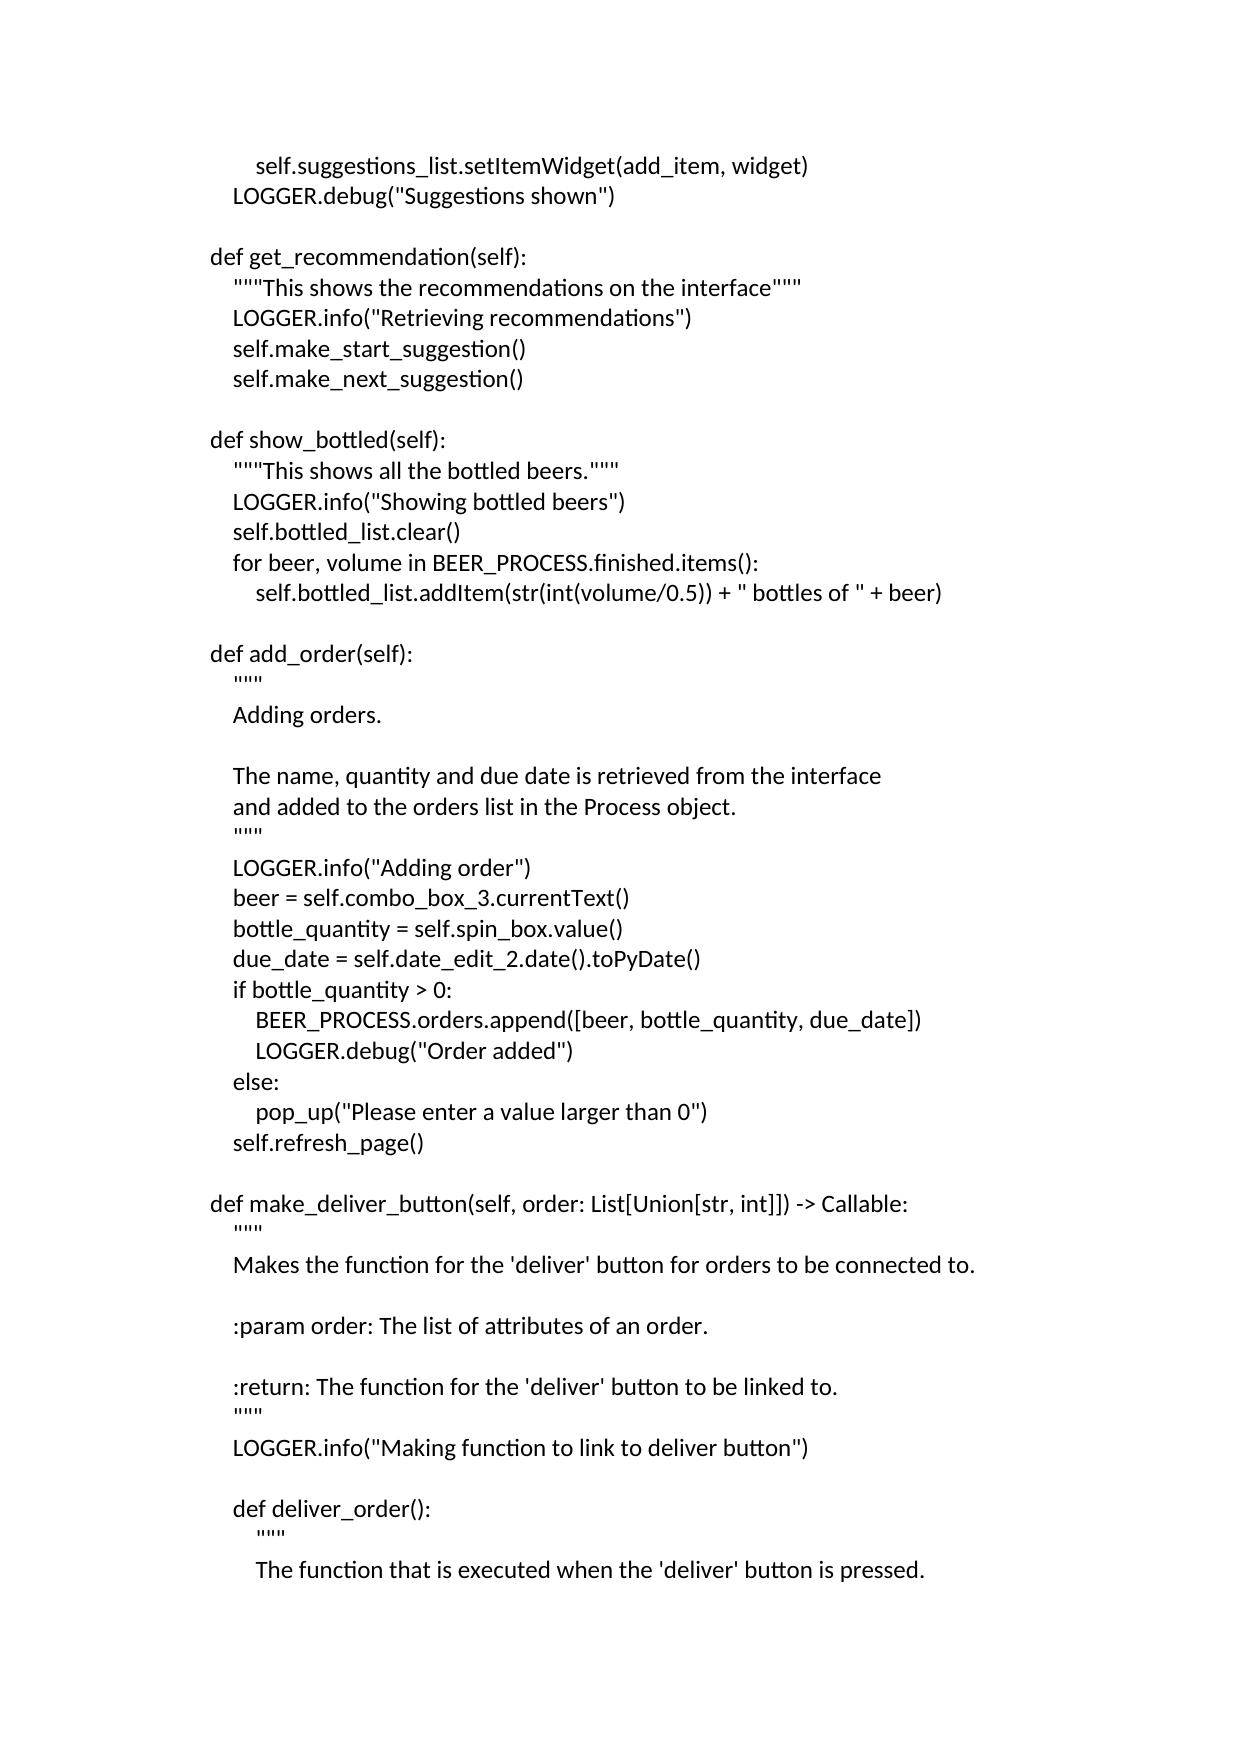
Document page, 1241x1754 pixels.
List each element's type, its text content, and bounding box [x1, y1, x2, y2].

text for beer, volume in BEER_PROCESS.finished.items(): [187, 547, 1053, 577]
text beer = self.combo_box_3.currentText() [187, 882, 1053, 913]
text LOGGER.info("Showing bottled beers") [187, 486, 1053, 516]
text self.refresh_page() [187, 1127, 1053, 1157]
text :param order: The list of attributes of an order. [187, 1310, 1053, 1340]
text """ [187, 1523, 1053, 1554]
text The name, quantity and due date is retrieved from the interface [187, 760, 1053, 791]
text """This shows the recommendations on the interface""" [187, 272, 1053, 303]
text """ [187, 669, 1053, 699]
text """ [187, 821, 1053, 852]
text def add_order(self): [187, 638, 1053, 669]
text bottle_quantity = self.spin_box.value() [187, 913, 1053, 943]
text and added to the orders list in the Process object. [187, 791, 1053, 821]
text self.make_next_suggestion() [187, 364, 1053, 394]
text LOGGER.info("Making function to link to deliver button") [187, 1432, 1053, 1462]
text LOGGER.info("Retrieving recommendations") [187, 303, 1053, 333]
text if bottle_quantity > 0: [187, 974, 1053, 1004]
text LOGGER.info("Adding order") [187, 852, 1053, 882]
text def make_deliver_button(self, order: List[Union[str, int]]) -> Callable: [187, 1188, 1053, 1218]
text def deliver_order(): [187, 1493, 1053, 1523]
text LOGGER.debug("Suggestions shown") [187, 181, 1053, 211]
text self.bottled_list.addItem(str(int(volume/0.5)) + " bottles of " + beer) [187, 577, 1053, 608]
text Makes the function for the 'deliver' button for orders to be connected to. [187, 1249, 1053, 1279]
text The function that is executed when the 'deliver' button is pressed. [187, 1554, 1053, 1584]
text self.make_start_suggestion() [187, 333, 1053, 364]
text LOGGER.debug("Order added") [187, 1035, 1053, 1066]
text BEER_PROCESS.orders.append([beer, bottle_quantity, due_date]) [187, 1004, 1053, 1035]
text """ [187, 1218, 1053, 1249]
text """ [187, 1401, 1053, 1432]
text else: [187, 1066, 1053, 1096]
text def get_recommendation(self): [187, 242, 1053, 272]
text self.suggestions_list.setItemWidget(add_item, widget) [187, 150, 1053, 181]
text """This shows all the bottled beers.""" [187, 455, 1053, 486]
text def show_bottled(self): [187, 425, 1053, 455]
text self.bottled_list.clear() [187, 516, 1053, 547]
text :return: The function for the 'deliver' button to be linked to. [187, 1371, 1053, 1401]
text due_date = self.date_edit_2.date().toPyDate() [187, 943, 1053, 974]
text pop_up("Please enter a value larger than 0") [187, 1096, 1053, 1127]
text Adding orders. [187, 699, 1053, 730]
